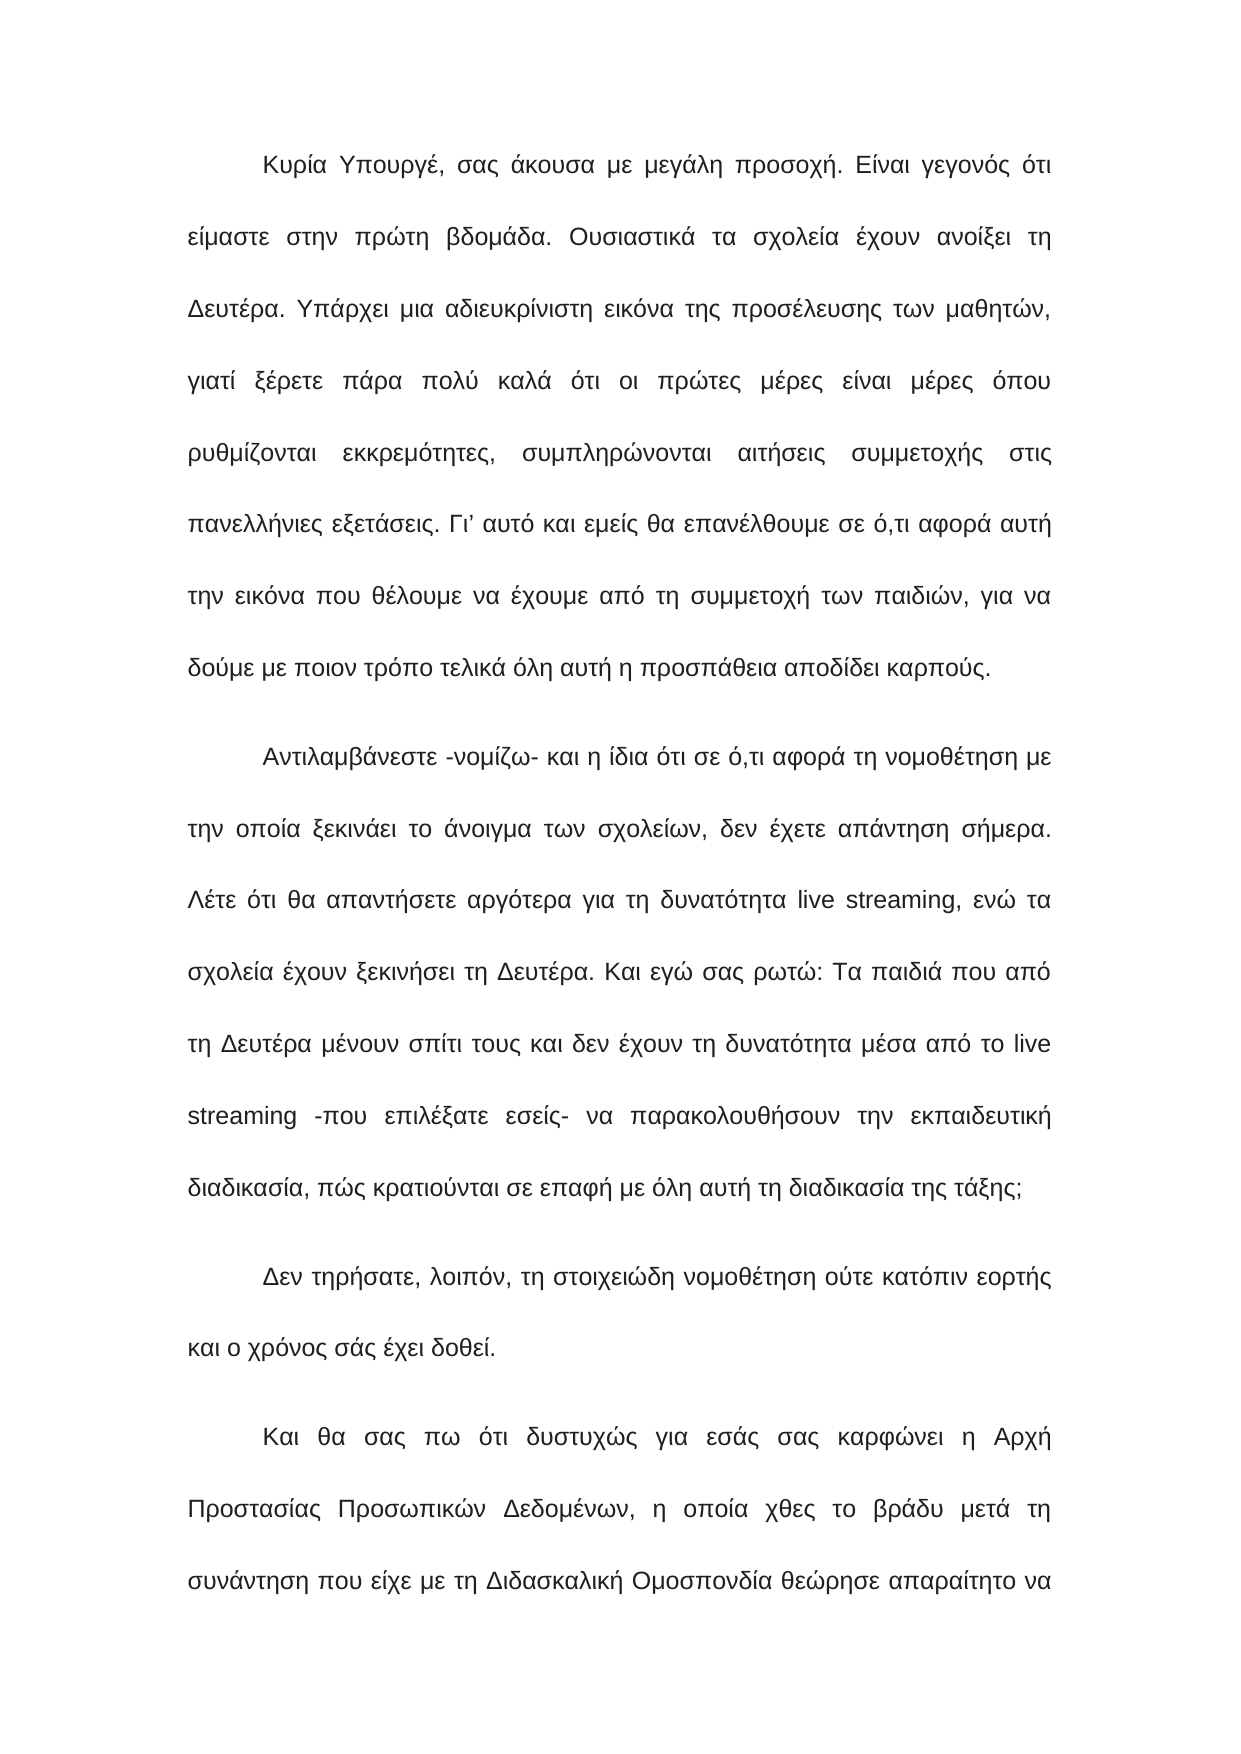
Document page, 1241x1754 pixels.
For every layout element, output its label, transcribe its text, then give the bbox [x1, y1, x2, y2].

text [187, 1422, 1053, 1594]
text Δεν τηρήσατε, λοιπόν, τη στοιχειώδη νομοθέτηση ούτε κατόπιν εορτής και ο χρόνος σάς έχει δοθεί. [187, 1261, 1053, 1362]
text Κυρία Υπουργέ, σας άκουσα με μεγάλη προσοχή. Είναι γεγονός ότι είμαστε στην πρώτη βδομάδα. Ουσιαστικά τα σχολεία έχουν ανοίξει τη Δευτέρα. Υπάρχει μια αδιευκρίνιστη εικόνα της προσέλευσης των μαθητών, γιατί ξέρετε πάρα πολύ καλά ότι οι πρώτες μέρες είναι μέρες όπου ρυθμίζονται εκκρεμότητες, συμπληρώνονται αιτήσεις συμμετοχής στις πανελλήνιες εξετάσεις. Γι’ αυτό και εμείς θα επανέλθουμε σε ό,τι αφορά αυτή την εικόνα που θέλουμε να έχουμε από τη συμμετοχή των παιδιών, για να δούμε με ποιον τρόπο τελικά όλη αυτή η προσπάθεια αποδίδει καρπούς. [187, 593, 1053, 682]
text Αντιλαμβάνεστε -νομίζω- και η ίδια ότι σε ό,τι αφορά τη νομοθέτηση με την οποία ξεκινάει το άνοιγμα των σχολείων, δεν έχετε απάντηση σήμερα. Λέτε ότι θα απαντήσετε αργότερα για τη δυνατότητα live streaming, ενώ τα σχολεία έχουν ξεκινήσει τη Δευτέρα. Και εγώ σας ρωτώ: Τα παιδιά που από τη Δευτέρα μένουν σπίτι τους και δεν έχουν τη δυνατότητα μέσα από το live streaming -που επιλέξατε εσείς- να παρακολουθήσουν την εκπαιδευτική διαδικασία, πώς κρατιούνται σε επαφή με όλη αυτή τη διαδικασία της τάξης; [187, 826, 1053, 907]
text Αντιλαμβάνεστε -νομίζω- και η ίδια ότι σε ό,τι αφορά τη νομοθέτηση με την οποία ξεκινάει το άνοιγμα των σχολείων, δεν έχετε απάντηση σήμερα. Λέτε ότι θα απαντήσετε αργότερα για τη δυνατότητα live streaming, ενώ τα σχολεία έχουν ξεκινήσει τη Δευτέρα. Και εγώ σας ρωτώ: Τα παιδιά που από τη Δευτέρα μένουν σπίτι τους και δεν έχουν τη δυνατότητα μέσα από το live streaming -που επιλέξατε εσείς- να παρακολουθήσουν την εκπαιδευτική διαδικασία, πώς κρατιούνται σε επαφή με όλη αυτή τη διαδικασία της τάξης; [187, 1041, 1053, 1202]
text Κυρία Υπουργέ, σας άκουσα με μεγάλη προσοχή. Είναι γεγονός ότι είμαστε στην πρώτη βδομάδα. Ουσιαστικά τα σχολεία έχουν ανοίξει τη Δευτέρα. Υπάρχει μια αδιευκρίνιστη εικόνα της προσέλευσης των μαθητών, γιατί ξέρετε πάρα πολύ καλά ότι οι πρώτες μέρες είναι μέρες όπου ρυθμίζονται εκκρεμότητες, συμπληρώνονται αιτήσεις συμμετοχής στις πανελλήνιες εξετάσεις. Γι’ αυτό και εμείς θα επανέλθουμε σε ό,τι αφορά αυτή την εικόνα που θέλουμε να έχουμε από τη συμμετοχή των παιδιών, για να δούμε με ποιον τρόπο τελικά όλη αυτή η προσπάθεια αποδίδει καρπούς. [187, 150, 1053, 376]
text Αντιλαμβάνεστε -νομίζω- και η ίδια ότι σε ό,τι αφορά τη νομοθέτηση με την οποία ξεκινάει το άνοιγμα των σχολείων, δεν έχετε απάντηση σήμερα. Λέτε ότι θα απαντήσετε αργότερα για τη δυνατότητα live streaming, ενώ τα σχολεία έχουν ξεκινήσει τη Δευτέρα. Και εγώ σας ρωτώ: Τα παιδιά που από τη Δευτέρα μένουν σπίτι τους και δεν έχουν τη δυνατότητα μέσα από το live streaming -που επιλέξατε εσείς- να παρακολουθήσουν την εκπαιδευτική διαδικασία, πώς κρατιούνται σε επαφή με όλη αυτή τη διαδικασία της τάξης; [187, 908, 1053, 1039]
text Αντιλαμβάνεστε -νομίζω- και η ίδια ότι σε ό,τι αφορά τη νομοθέτηση με την οποία ξεκινάει το άνοιγμα των σχολείων, δεν έχετε απάντηση σήμερα. Λέτε ότι θα απαντήσετε αργότερα για τη δυνατότητα live streaming, ενώ τα σχολεία έχουν ξεκινήσει τη Δευτέρα. Και εγώ σας ρωτώ: Τα παιδιά που από τη Δευτέρα μένουν σπίτι τους και δεν έχουν τη δυνατότητα μέσα από το live streaming -που επιλέξατε εσείς- να παρακολουθήσουν την εκπαιδευτική διαδικασία, πώς κρατιούνται σε επαφή με όλη αυτή τη διαδικασία της τάξης; [187, 742, 1053, 824]
text Κυρία Υπουργέ, σας άκουσα με μεγάλη προσοχή. Είναι γεγονός ότι είμαστε στην πρώτη βδομάδα. Ουσιαστικά τα σχολεία έχουν ανοίξει τη Δευτέρα. Υπάρχει μια αδιευκρίνιστη εικόνα της προσέλευσης των μαθητών, γιατί ξέρετε πάρα πολύ καλά ότι οι πρώτες μέρες είναι μέρες όπου ρυθμίζονται εκκρεμότητες, συμπληρώνονται αιτήσεις συμμετοχής στις πανελλήνιες εξετάσεις. Γι’ αυτό και εμείς θα επανέλθουμε σε ό,τι αφορά αυτή την εικόνα που θέλουμε να έχουμε από τη συμμετοχή των παιδιών, για να δούμε με ποιον τρόπο τελικά όλη αυτή η προσπάθεια αποδίδει καρπούς. [187, 377, 1053, 591]
